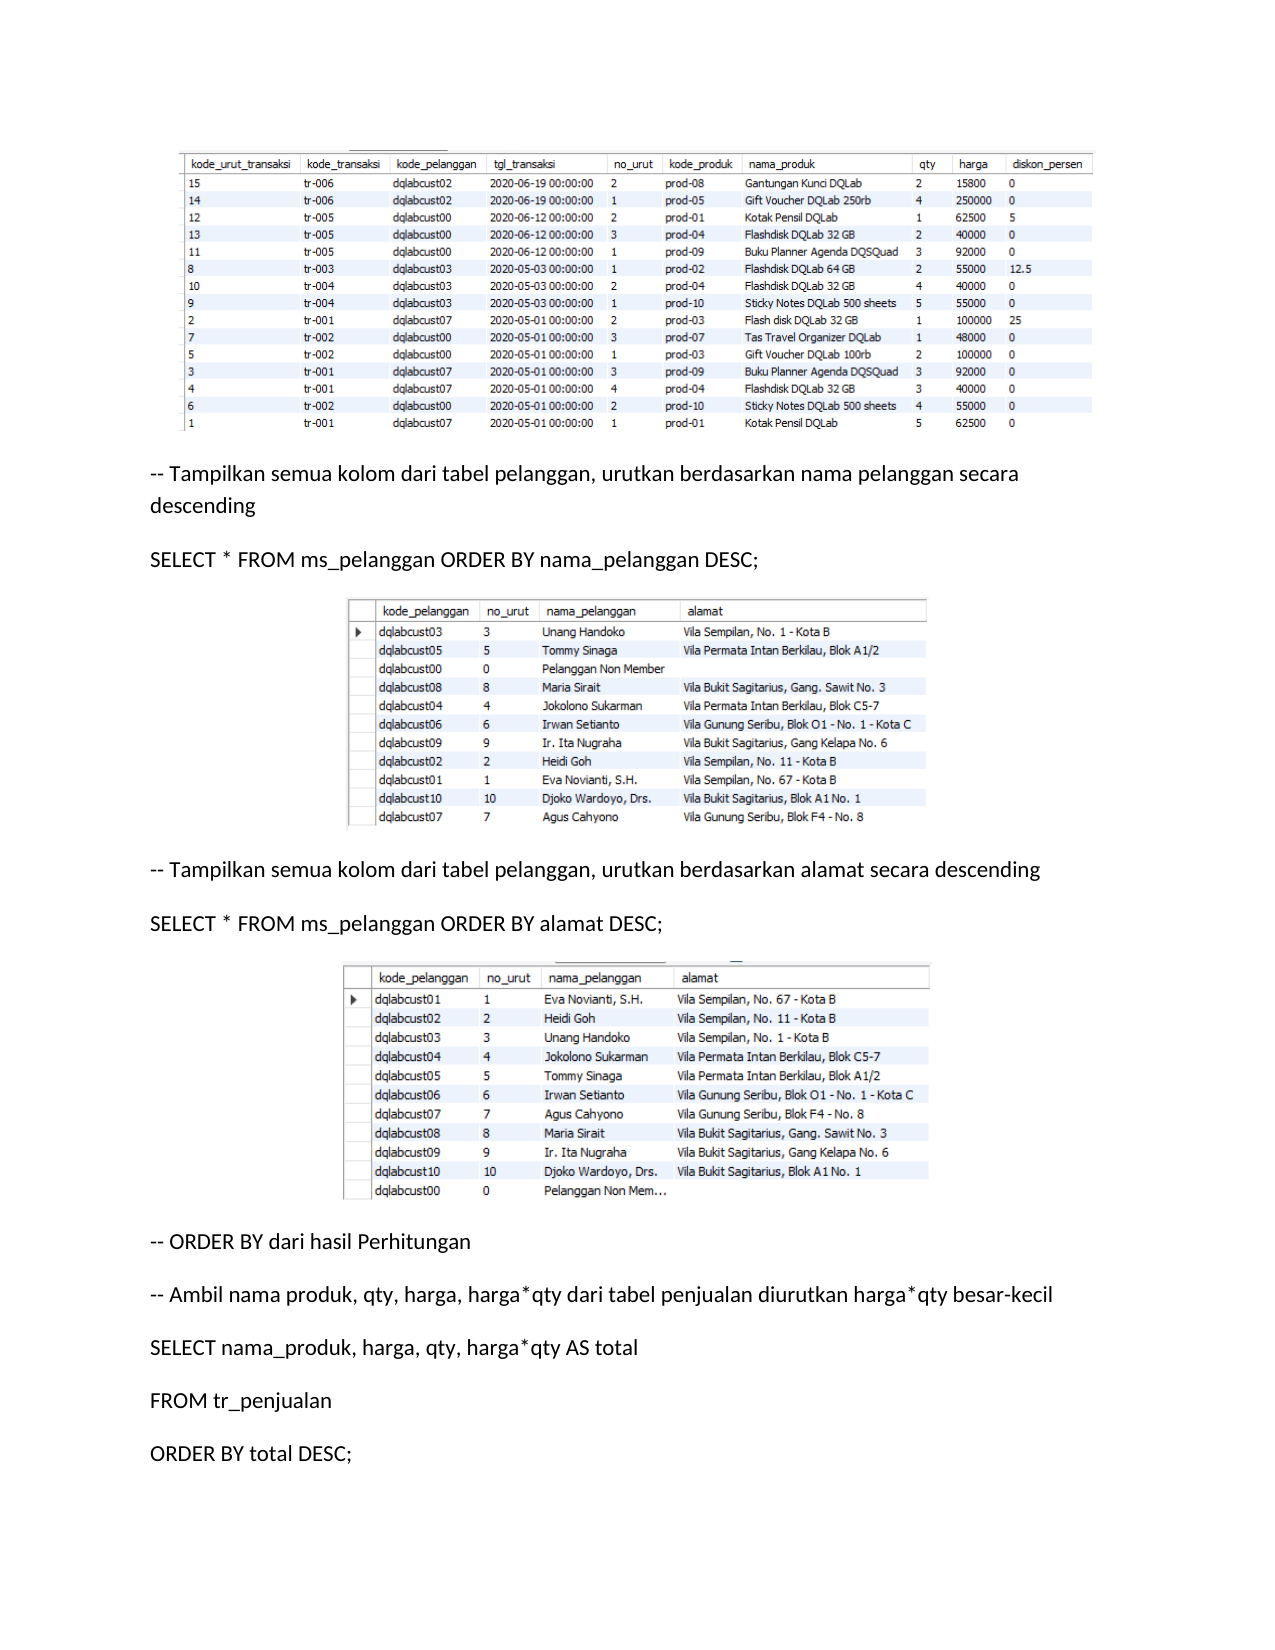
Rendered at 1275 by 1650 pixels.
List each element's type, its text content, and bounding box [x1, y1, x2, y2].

text SELECT * FROM ms_pelanggan ORDER BY alamat DESC; [150, 909, 1125, 937]
picture [178, 150, 1097, 435]
text -- Tampilkan semua kolom dari tabel pelanggan, urutkan berdasarkan alamat secara descending [150, 856, 1125, 884]
text SELECT * FROM ms_pelanggan ORDER BY nama_pelanggan DESC; [150, 545, 1125, 573]
text SELECT nama_produk, harga, qty, harga*qty AS total [150, 1333, 1125, 1361]
picture [346, 597, 929, 831]
text FROM tr_penjualan [150, 1386, 1125, 1414]
text ORDER BY total DESC; [150, 1439, 1125, 1467]
text -- Ambil nama produk, qty, harga, harga*qty dari tabel penjualan diurutkan harga*qty besar-kecil [150, 1280, 1125, 1308]
text -- Tampilkan semua kolom dari tabel pelanggan, urutkan berdasarkan nama pelanggan secara descending [150, 459, 1125, 520]
picture [343, 961, 932, 1203]
text -- ORDER BY dari hasil Perhitungan [150, 1227, 1125, 1255]
